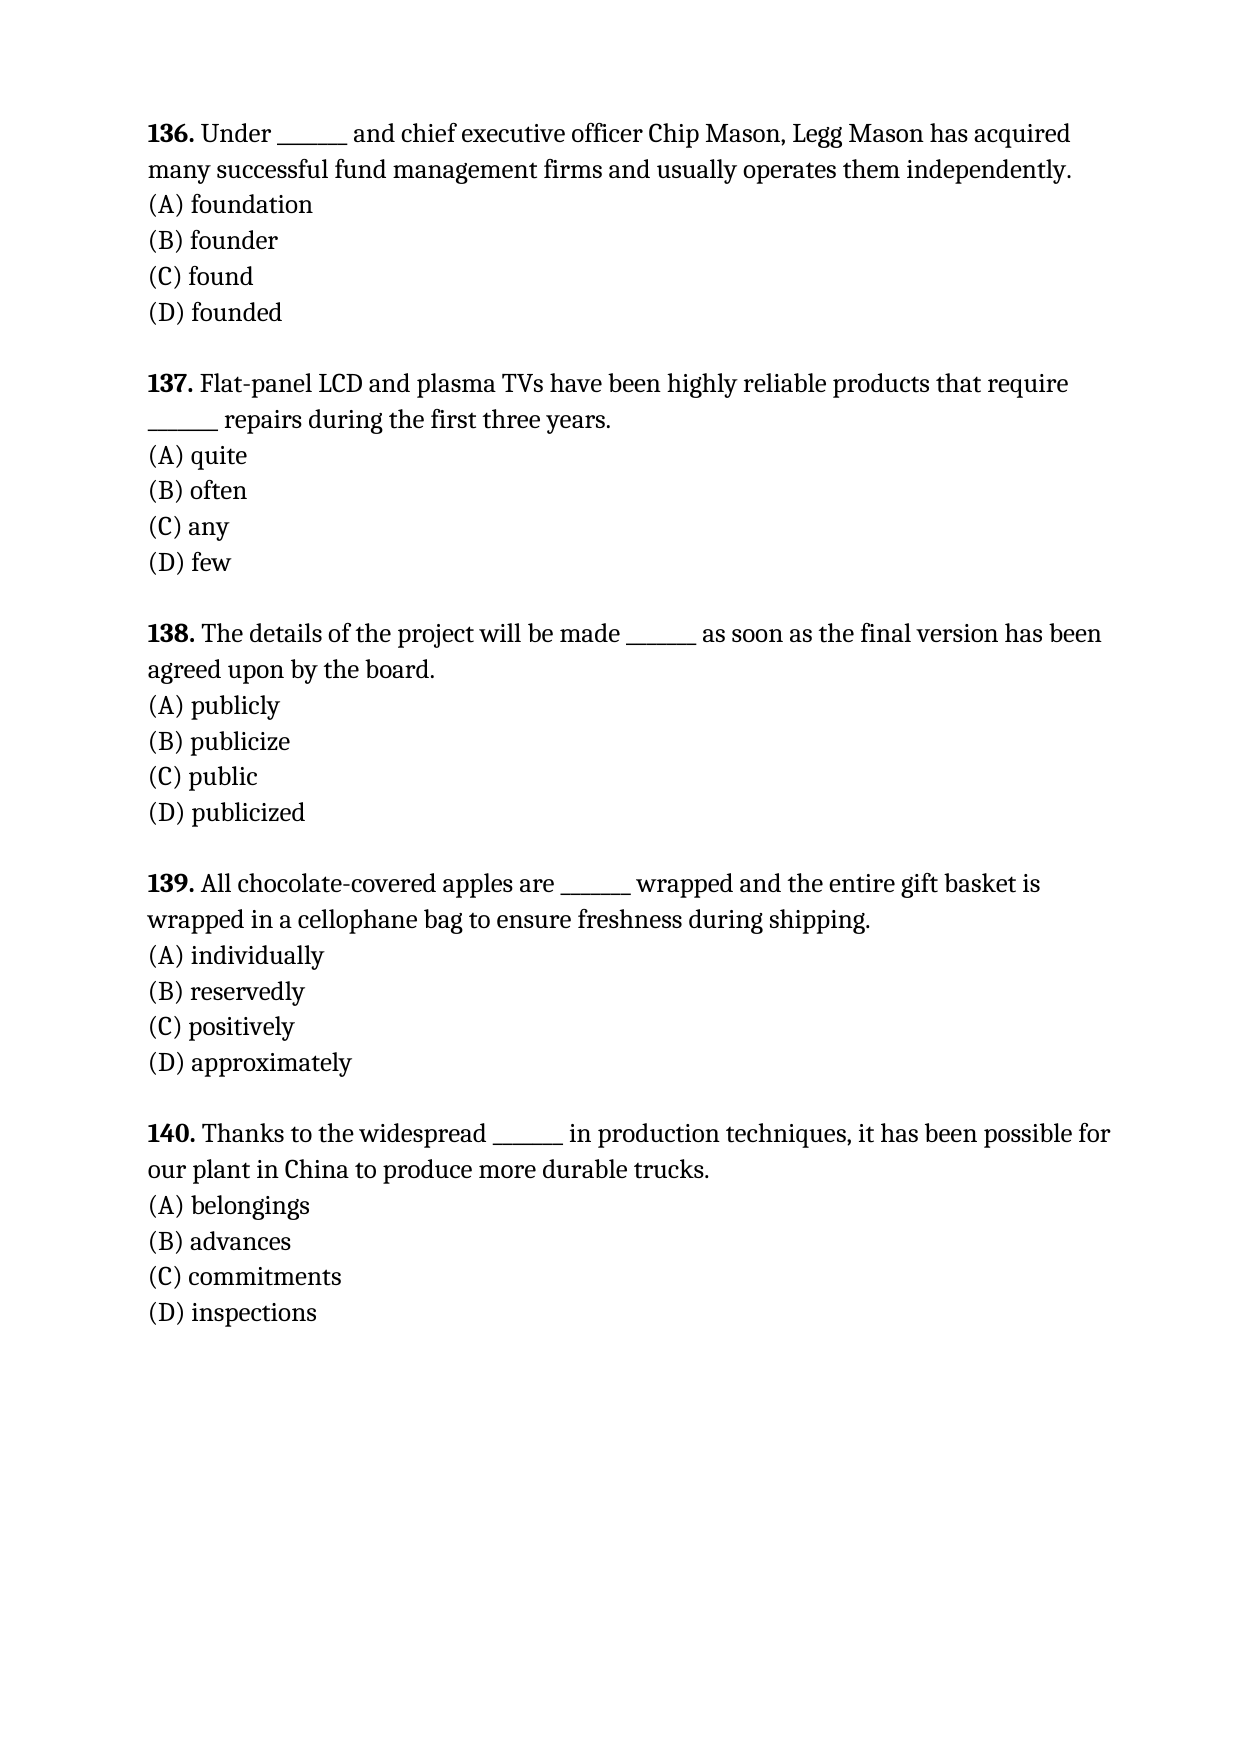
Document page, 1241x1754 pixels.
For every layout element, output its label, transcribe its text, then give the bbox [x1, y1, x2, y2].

text 140. Thanks to the widespread _______ in production techniques, it has been possible for our plant in China to produce more durable trucks. (A) belongings (B) advances (C) commitments (D) inspections [148, 1083, 1122, 1328]
text 138. The details of the project will be made _______ as soon as the final version has been agreed upon by the board. (A) publicly (B) publicize (C) public (D) publicized [148, 583, 1122, 828]
text 139. All chocolate-covered apples are _______ wrapped and the entire gift basket is wrapped in a cellophane bag to ensure freshness during shipping. (A) individually (B) reservedly (C) positively (D) approximately [148, 833, 1122, 1078]
text 136. Under _______ and chief executive officer Chip Mason, Legg Mason has acquired many successful fund management firms and usually operates them independently. (A) foundation (B) founder (C) found (D) founded [148, 118, 1122, 328]
text 137. Flat-panel LCD and plasma TVs have been highly reliable products that require _______ repairs during the first three years. (A) quite (B) often (C) any (D) few [148, 332, 1122, 578]
